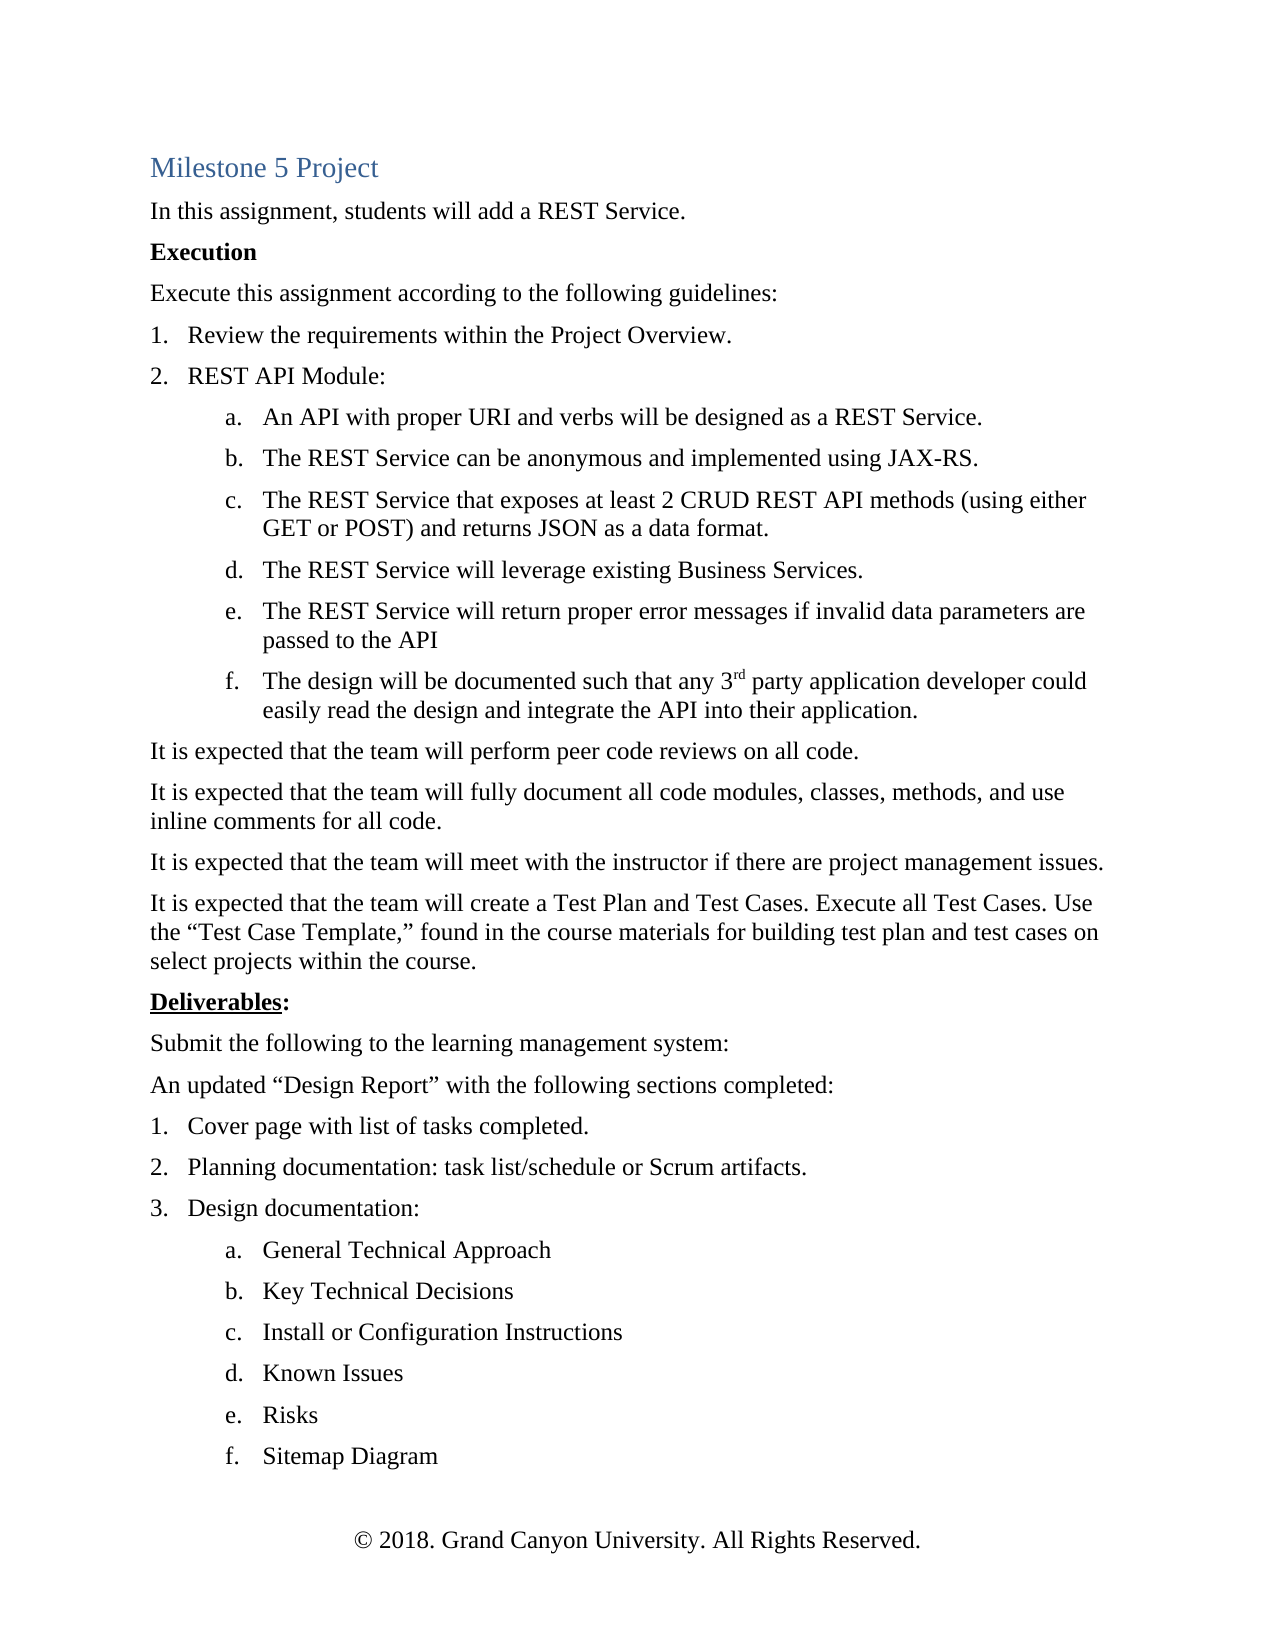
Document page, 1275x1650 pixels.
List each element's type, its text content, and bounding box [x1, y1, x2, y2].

list The design will be documented such that any 3rd party application developer could easily read the design and integrate the API into their application. [225, 666, 1125, 723]
list Risks [225, 1400, 1125, 1428]
list REST API Module: [150, 361, 1125, 390]
text An updated “Design Report” with the following sections completed: [150, 1070, 1125, 1098]
list The REST Service that exposes at least 2 CRUD REST API methods (using either GET or POST) and returns JSON as a data format. [225, 485, 1125, 542]
list Design documentation: [150, 1193, 1125, 1222]
list Known Issues [225, 1358, 1125, 1387]
text It is expected that the team will create a Test Plan and Test Cases. Execute all Test Cases. Use the “Test Case Template,” found in the course materials for building test plan and test cases on select projects within the course. [150, 888, 1125, 975]
list Review the requirements within the Project Overview. [150, 320, 1125, 348]
text Deliverables: [150, 987, 1125, 1016]
text Execution [150, 237, 1125, 266]
list The REST Service can be anonymous and implemented using JAX-RS. [225, 443, 1125, 472]
list Install or Configuration Instructions [225, 1317, 1125, 1346]
text Execute this assignment according to the following guidelines: [150, 278, 1125, 307]
text It is expected that the team will fully document all code modules, classes, methods, and use inline comments for all code. [150, 777, 1125, 835]
text It is expected that the team will meet with the instructor if there are project management issues. [150, 847, 1125, 876]
list The REST Service will return proper error messages if invalid data parameters are passed to the API [225, 596, 1125, 653]
list An API with proper URI and verbs will be designed as a REST Service. [225, 402, 1125, 431]
list The REST Service will leverage existing Business Services. [225, 555, 1125, 583]
list Cover page with list of tasks completed. [150, 1111, 1125, 1140]
text In this assignment, students will add a REST Service. [150, 196, 1125, 225]
list Sitemap Diagram [225, 1441, 1125, 1470]
text It is expected that the team will perform peer code reviews on all code. [150, 736, 1125, 765]
text Submit the following to the learning management system: [150, 1028, 1125, 1057]
subtitle Milestone 5 Project [150, 150, 1125, 183]
list Key Technical Decisions [225, 1276, 1125, 1305]
list General Technical Approach [225, 1235, 1125, 1263]
list Planning documentation: task list/schedule or Scrum artifacts. [150, 1152, 1125, 1181]
